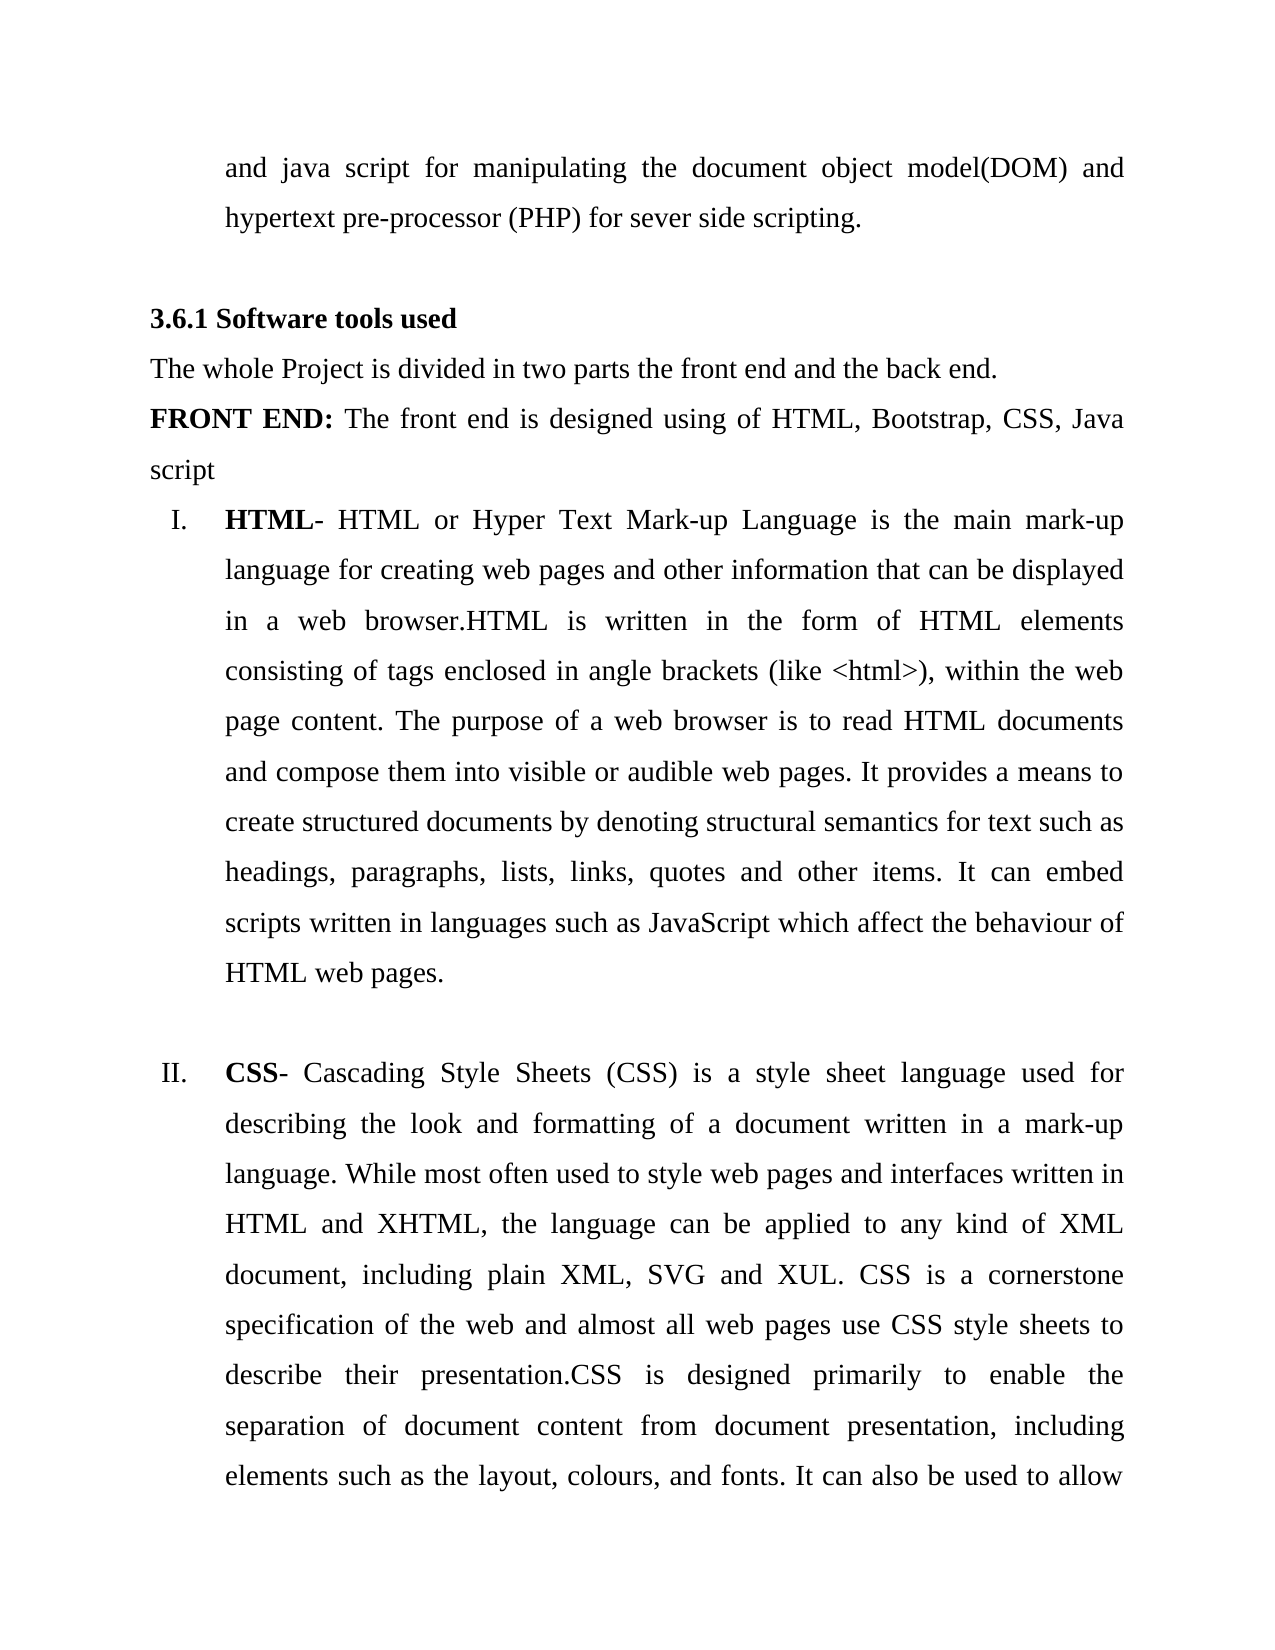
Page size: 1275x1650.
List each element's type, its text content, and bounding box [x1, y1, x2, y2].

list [187, 150, 1125, 234]
text The whole Project is divided in two parts the front end and the back end. [150, 351, 1125, 385]
text 3.6.1 Software tools used [150, 301, 1125, 334]
list HTML- HTML or Hyper Text Mark-up Language is the main mark-up language for creating web pages and other information that can be displayed in a web browser.HTML is written in the form of HTML elements consisting of tags enclosed in angle brackets (like <html>), within the web page content. The purpose of a web browser is to read HTML documents and compose them into visible or audible web pages. It provides a means to create structured documents by denoting structural semantics for text such as headings, paragraphs, lists, links, quotes and other items. It can embed scripts written in languages such as JavaScript which affect the behaviour of HTML web pages. [187, 502, 1125, 988]
text FRONT END: The front end is designed using of HTML, Bootstrap, CSS, Java script [150, 402, 1125, 485]
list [187, 1056, 1125, 1492]
